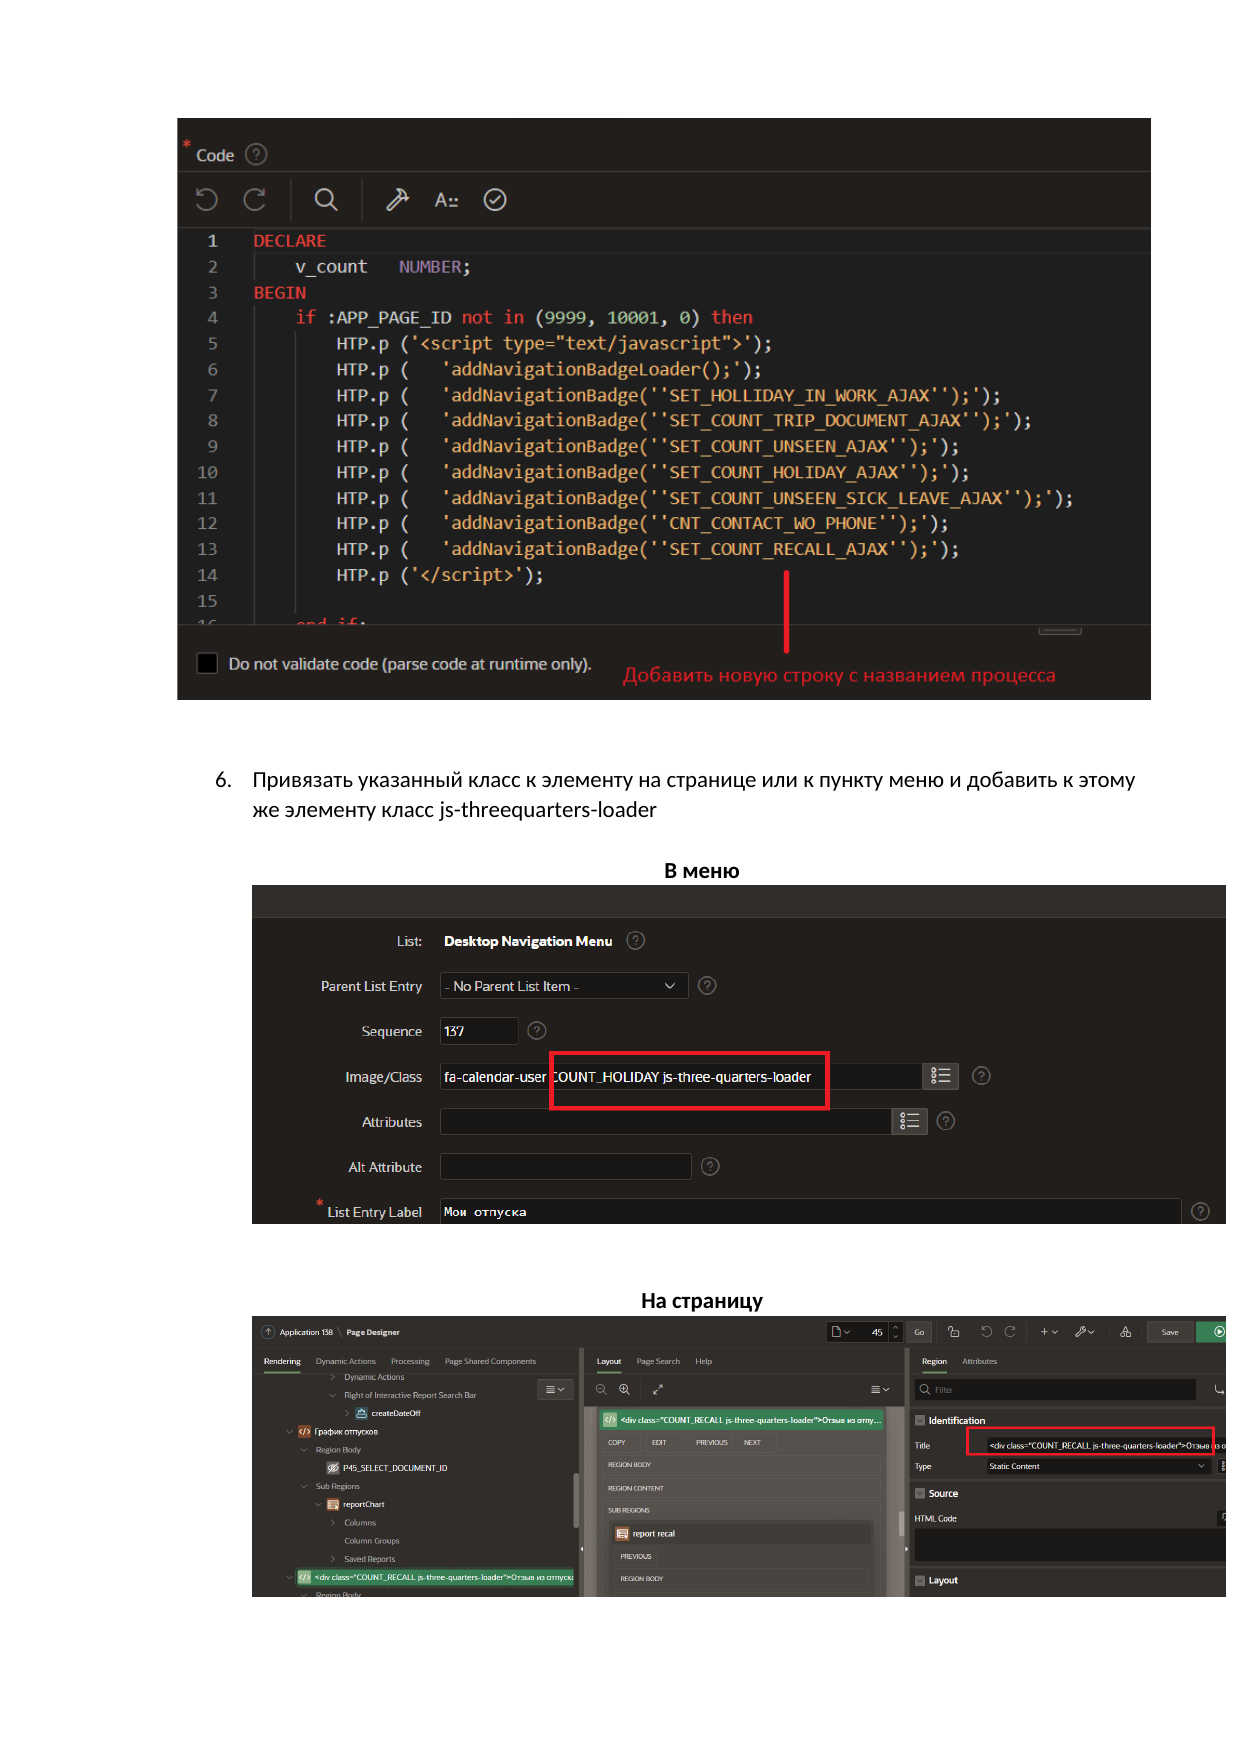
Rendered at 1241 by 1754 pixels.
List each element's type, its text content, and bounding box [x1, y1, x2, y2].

picture [252, 1316, 1226, 1597]
picture [177, 118, 1151, 700]
picture [252, 885, 1226, 1224]
list Привязать указанный класс к элементу на странице или к пункту меню и добавить к этому же элементу класс js-threequarters-loader [215, 765, 1152, 823]
list В меню [252, 856, 1152, 884]
list На страницу [252, 1286, 1152, 1314]
